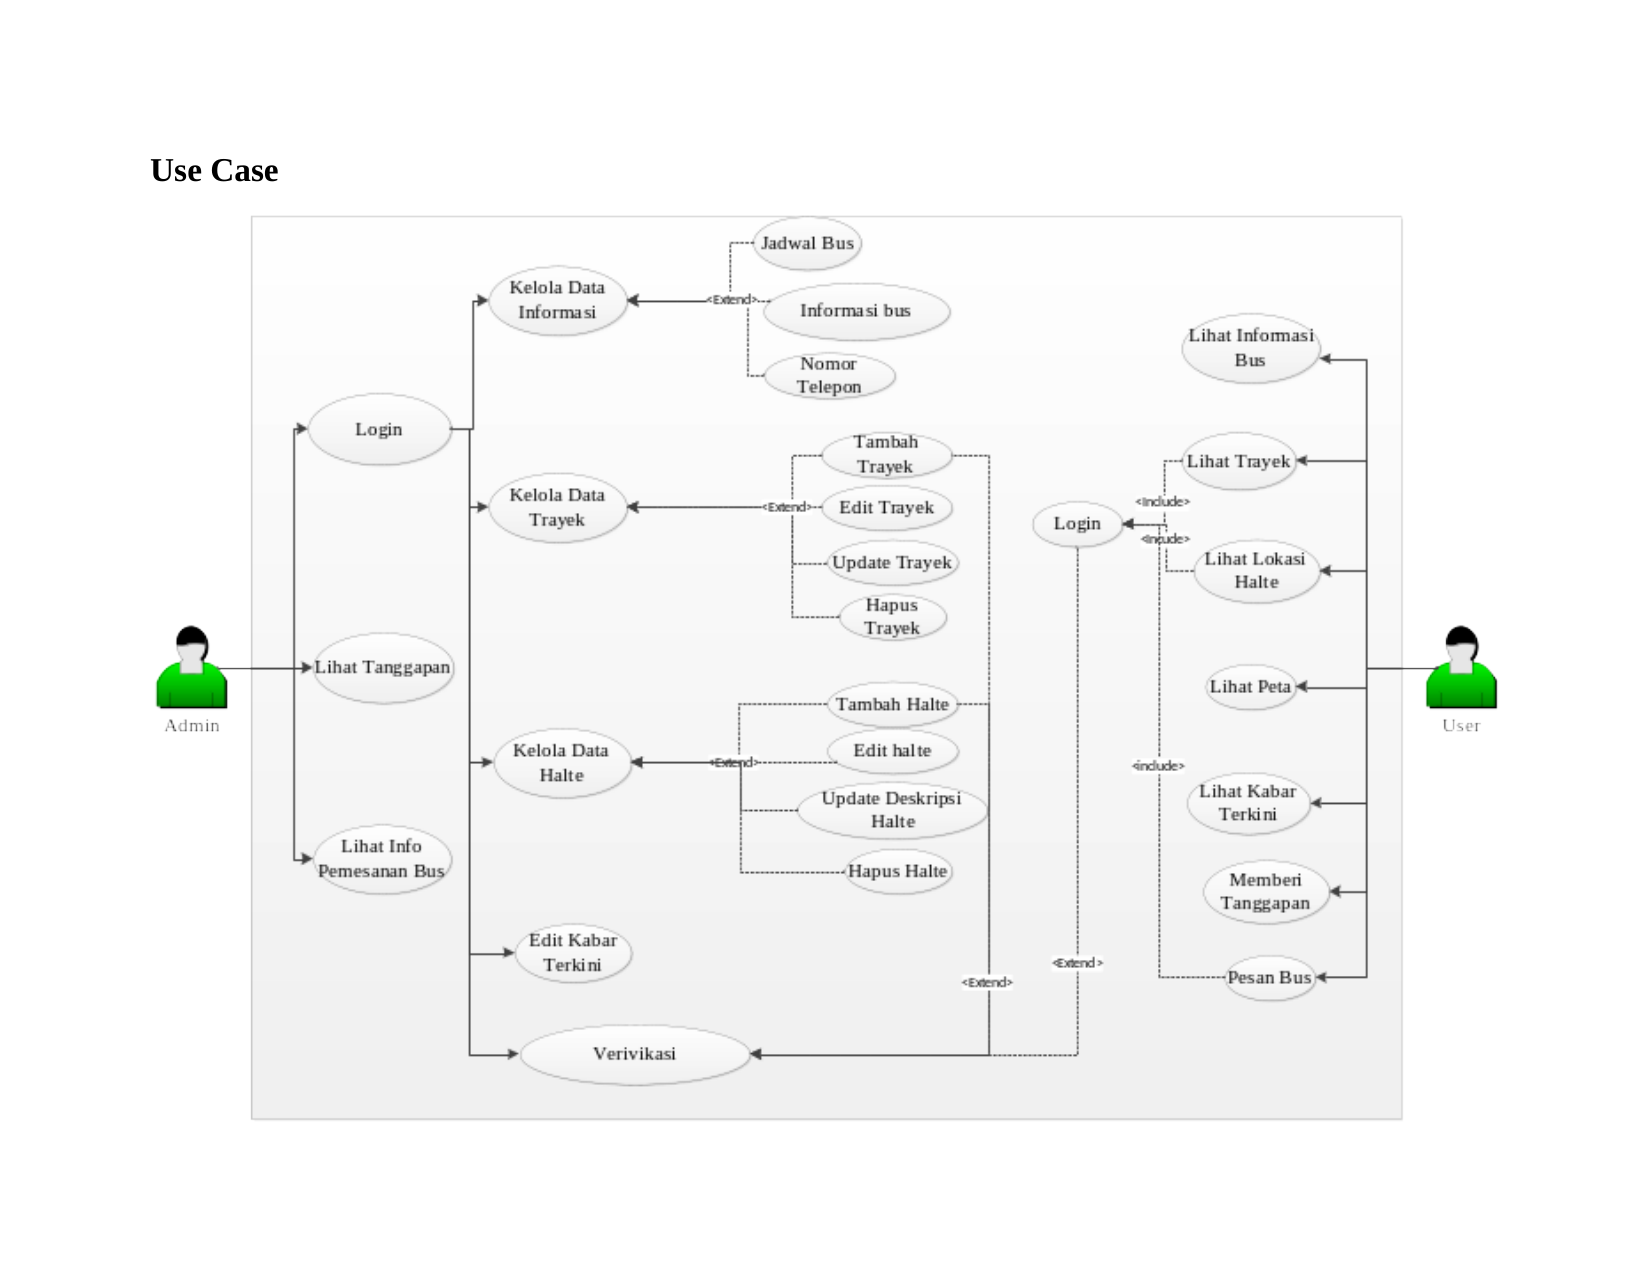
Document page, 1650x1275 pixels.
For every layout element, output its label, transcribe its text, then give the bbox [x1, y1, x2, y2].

text Use Case [150, 150, 1500, 188]
